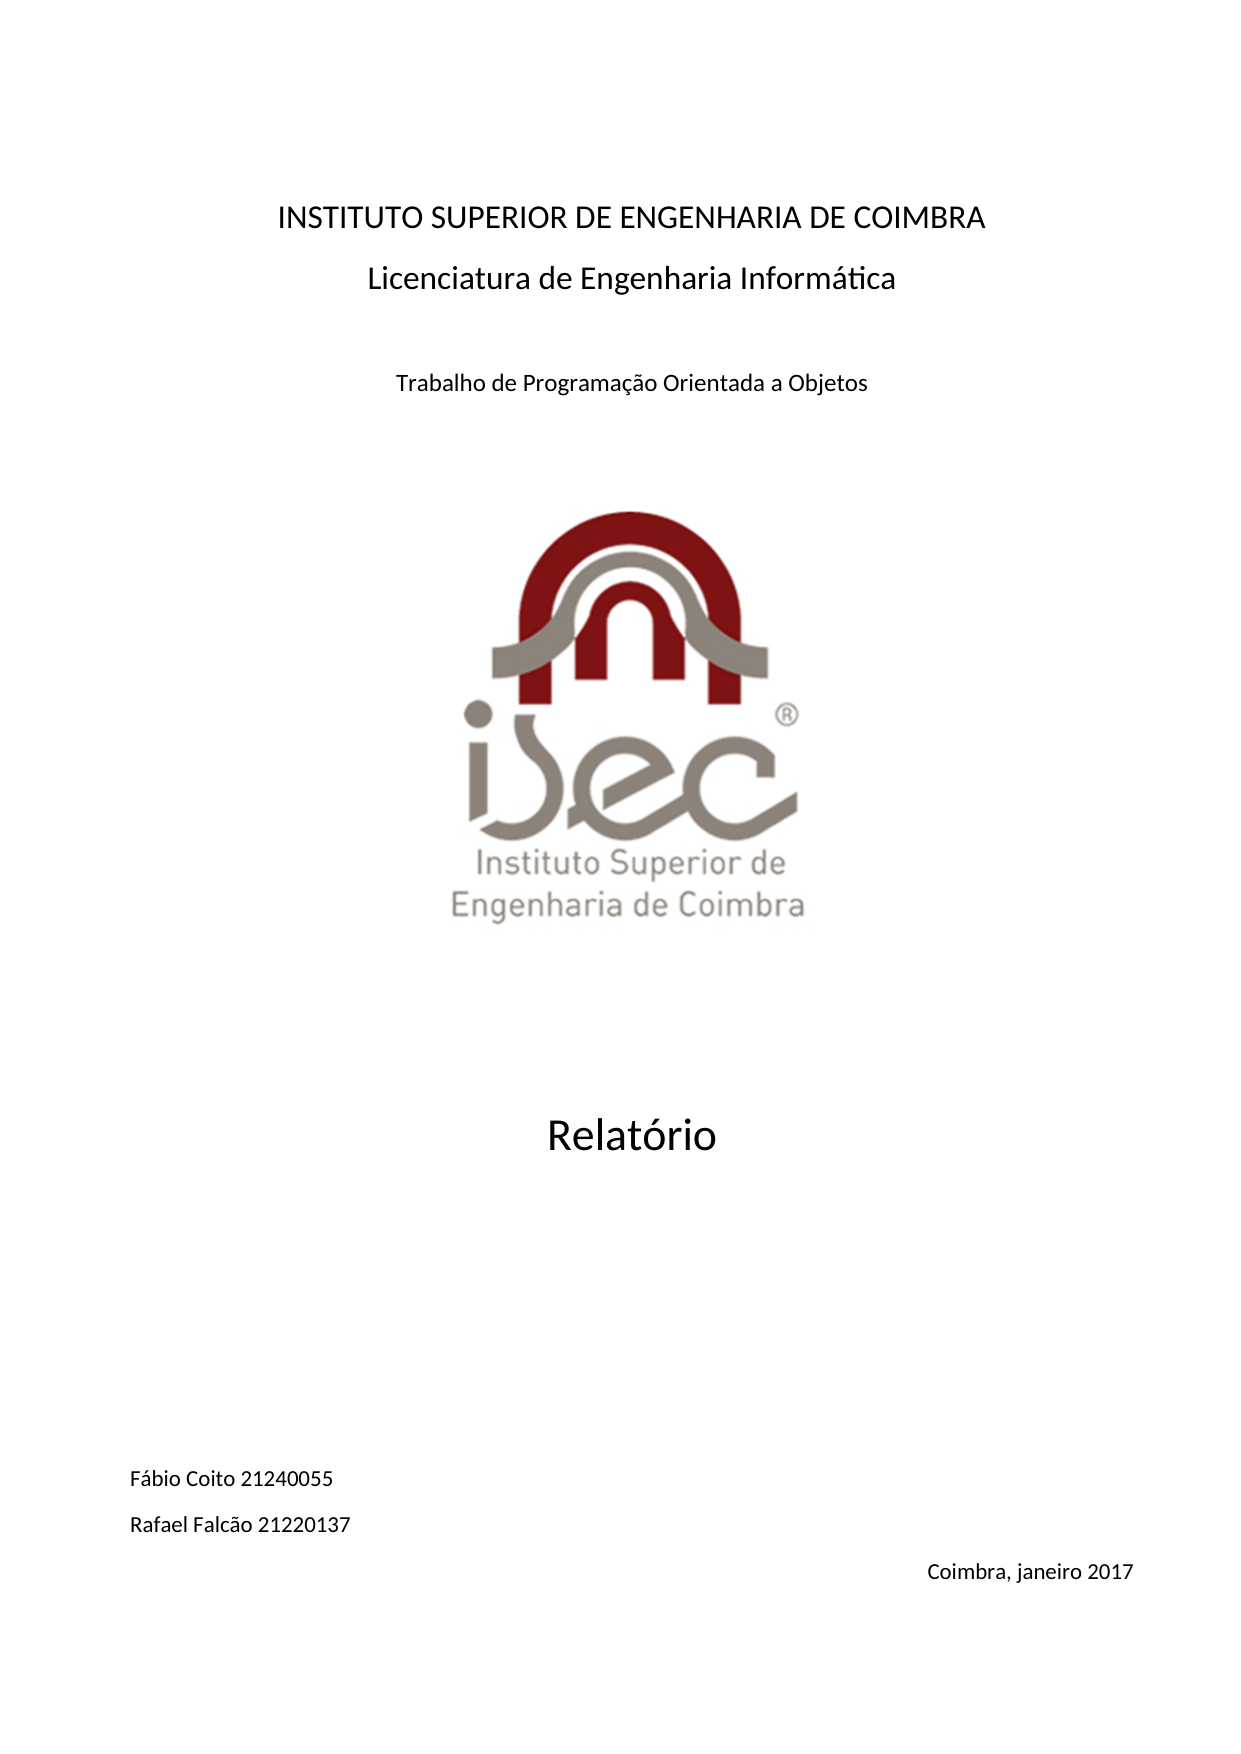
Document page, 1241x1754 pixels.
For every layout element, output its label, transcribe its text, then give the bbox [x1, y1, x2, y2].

text Licenciatura de Engenharia Informática [130, 257, 1134, 298]
text Trabalho de Programação Orientada a Objetos [130, 367, 1134, 398]
picture [420, 510, 843, 933]
text Coimbra, janeiro 2017 [130, 1557, 1134, 1586]
text Fábio Coito 21240055 [130, 1464, 1134, 1492]
text Relatório [130, 1106, 1134, 1161]
text Rafael Falcão 21220137 [130, 1511, 1134, 1539]
text INSTITUTO SUPERIOR DE ENGENHARIA DE COIMBRA [130, 196, 1134, 237]
